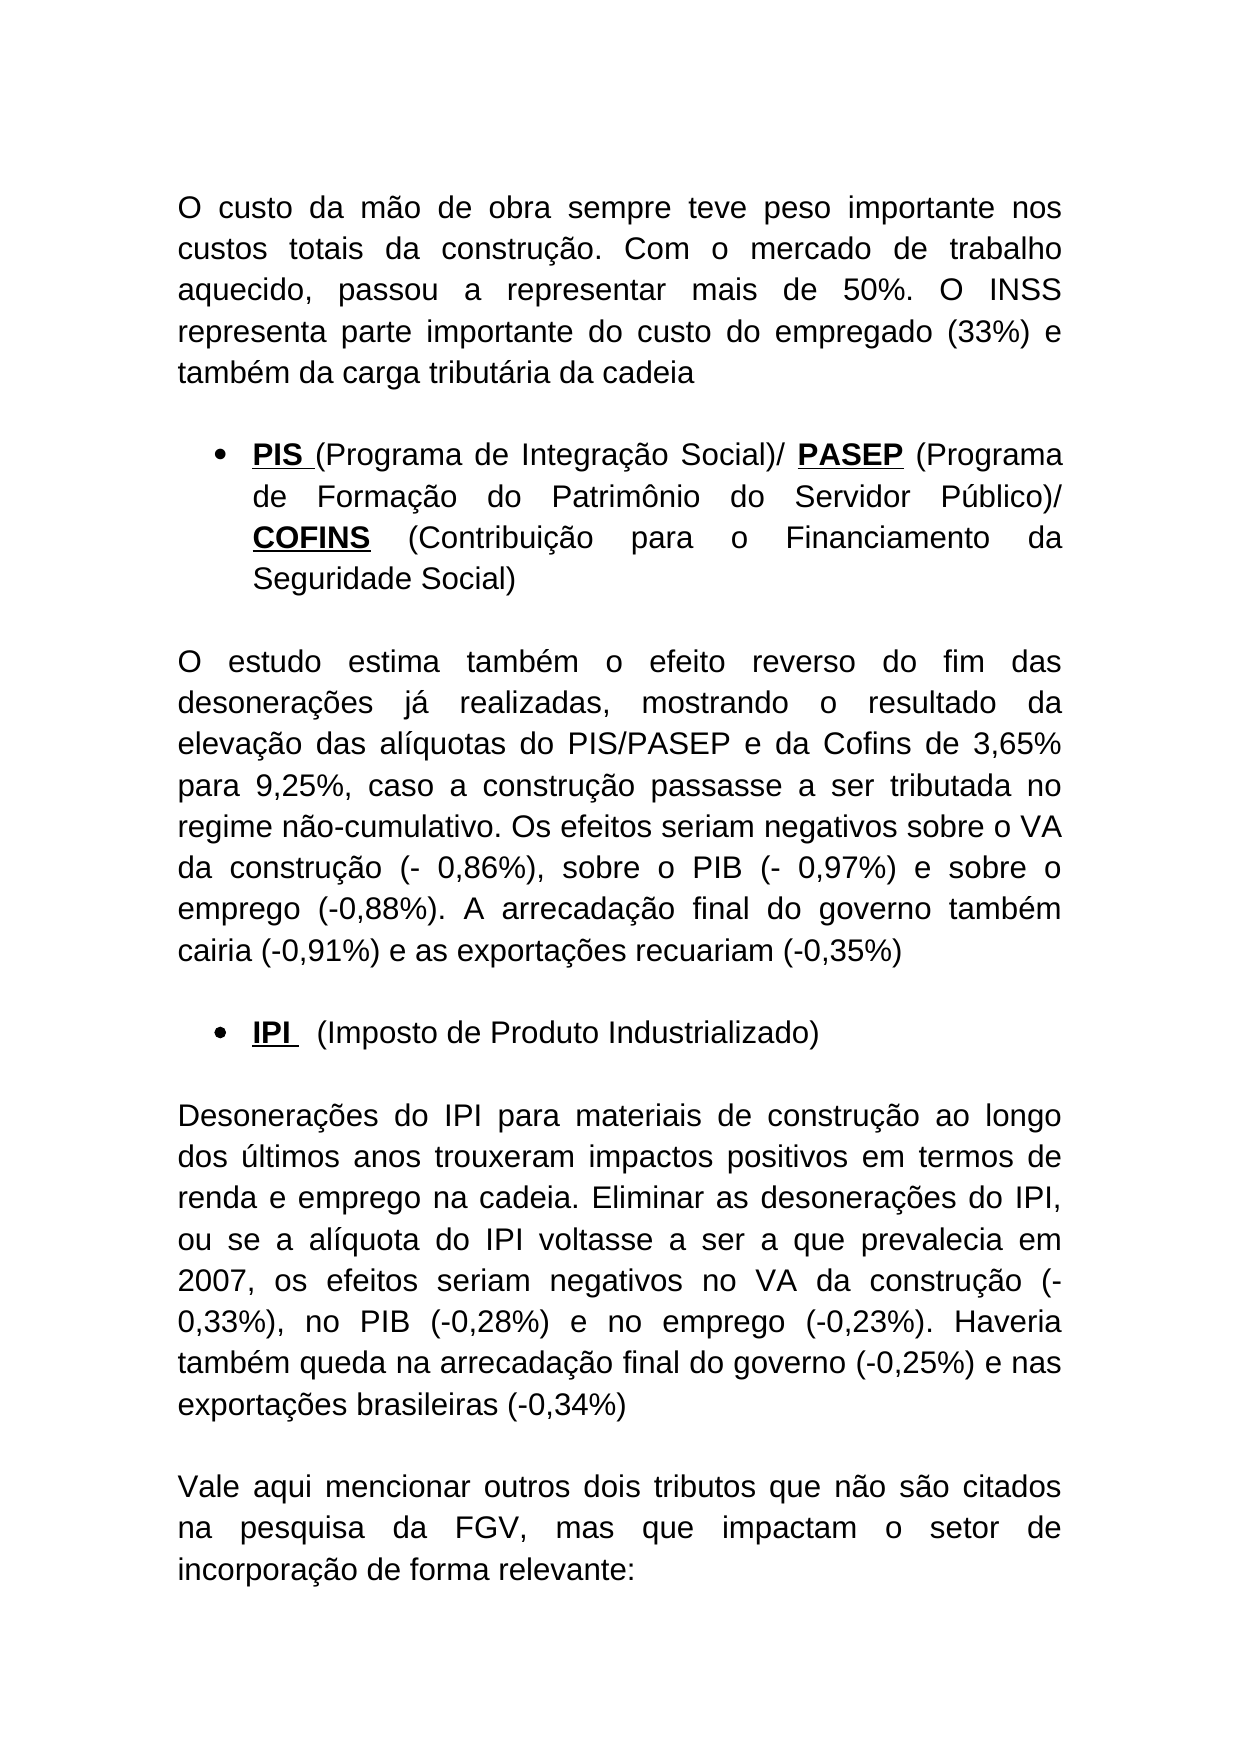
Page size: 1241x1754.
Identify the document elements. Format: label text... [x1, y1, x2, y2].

text O estudo estima também o efeito reverso do fim das desonerações já realizadas, mostrando o resultado da elevação das alíquotas do PIS/PASEP e da Cofins de 3,65% para 9,25%, caso a construção passasse a ser tributada no regime não-cumulativo. Os efeitos seriam negativos sobre o VA da construção (- 0,86%), sobre o PIB (- 0,97%) e sobre o emprego (-0,88%). A arrecadação final do governo também cairia (-0,91%) e as exportações recuariam (-0,35%) [177, 643, 1063, 967]
list PIS (Programa de Integração Social)/ PASEP (Programa de Formação do Patrimônio do Servidor Público)/ COFINS (Contribuição para o Financiamento da Seguridade Social) [215, 436, 1063, 596]
list IPI (Imposto de Produto Industrializado) [215, 1014, 1063, 1050]
text Desonerações do IPI para materiais de construção ao longo dos últimos anos trouxeram impactos positivos em termos de renda e emprego na cadeia. Eliminar as desonerações do IPI, ou se a alíquota do IPI voltasse a ser a que prevalecia em 2007, os efeitos seriam negativos no VA da construção (-0,33%), no PIB (-0,28%) e no emprego (-0,23%). Haveria também queda na arrecadação final do governo (-0,25%) e nas exportações brasileiras (-0,34%) [177, 1097, 1063, 1422]
text Vale aqui mencionar outros dois tributos que não são citados na pesquisa da FGV, mas que impactam o setor de incorporação de forma relevante: [177, 1468, 1063, 1587]
text O custo da mão de obra sempre teve peso importante nos custos totais da construção. Com o mercado de trabalho aquecido, passou a representar mais de 50%. O INSS representa parte importante do custo do empregado (33%) e também da carga tributária da cadeia [177, 189, 1063, 390]
